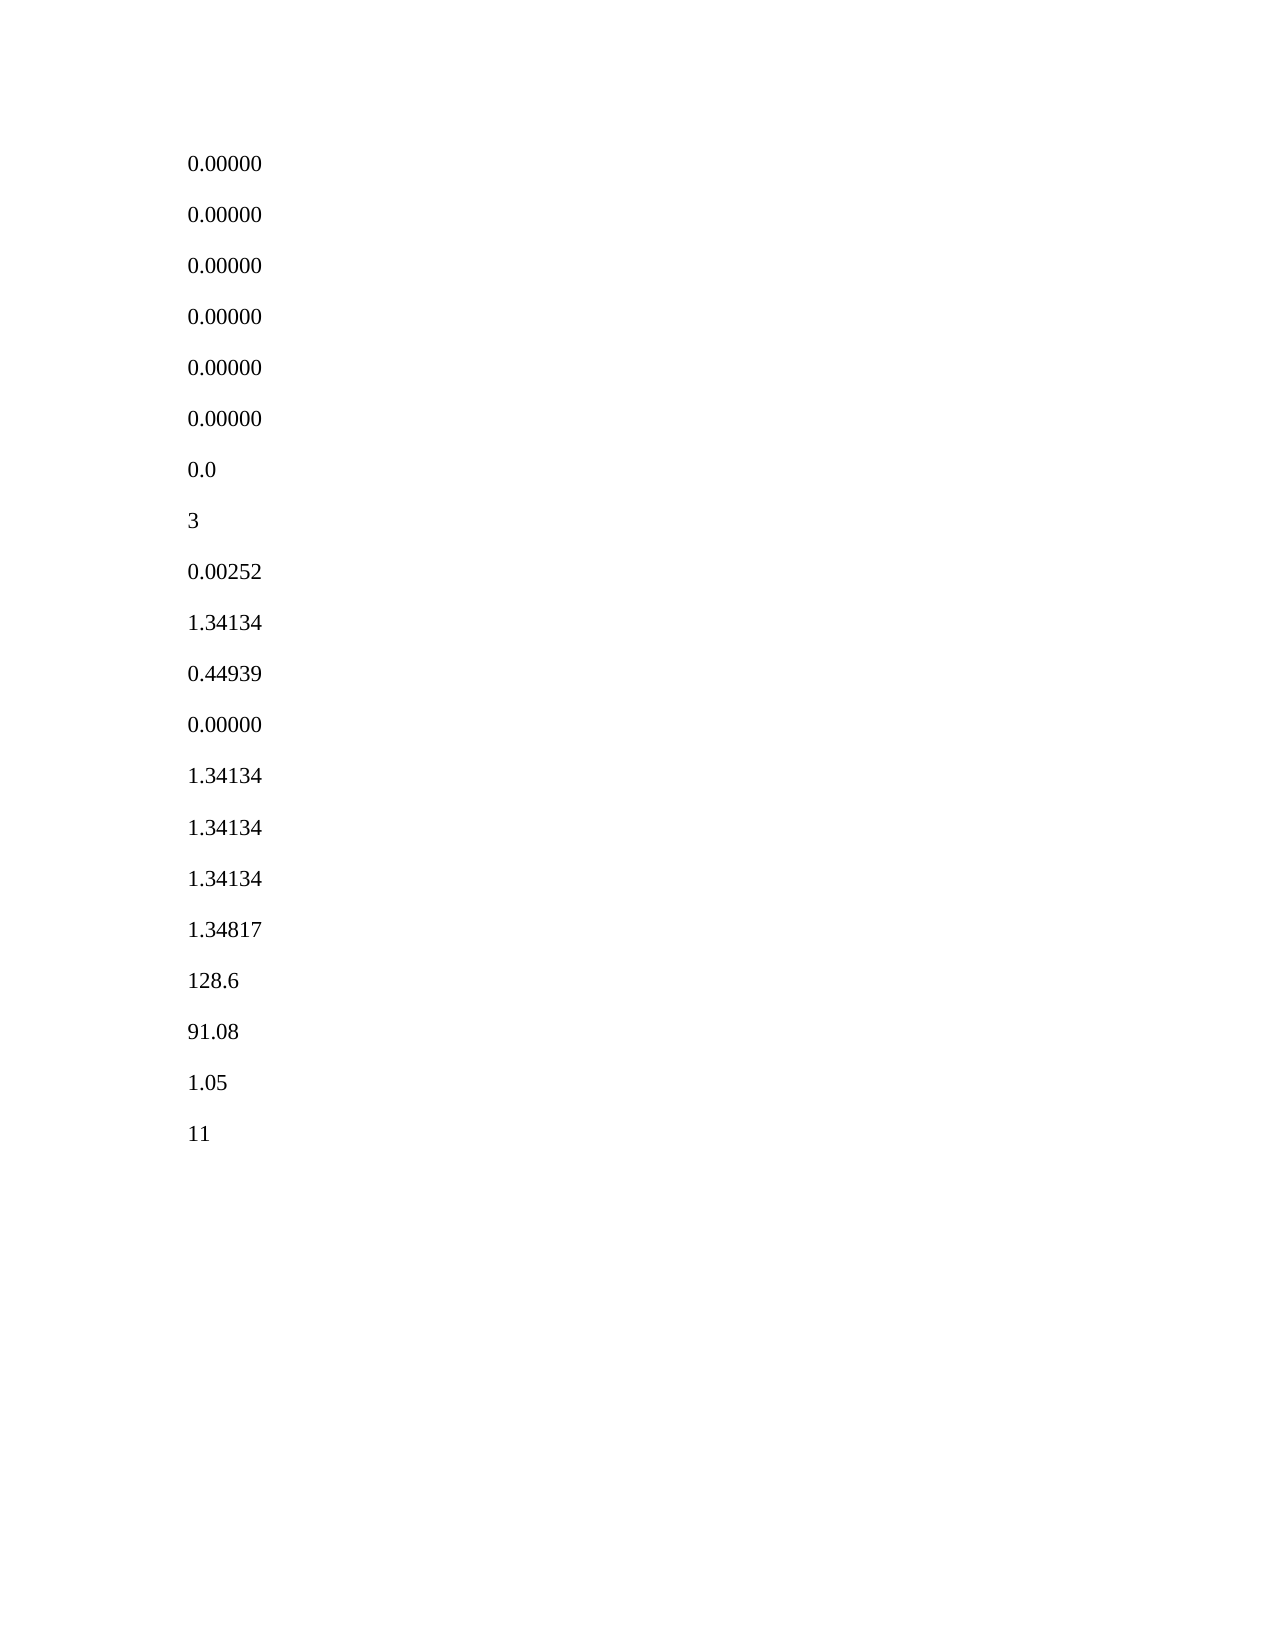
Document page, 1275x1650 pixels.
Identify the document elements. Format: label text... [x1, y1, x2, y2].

table_cell 91.08 [176, 1018, 1076, 1069]
table_cell 0.00000 [176, 354, 1076, 405]
table_cell 0.44939 [176, 660, 1076, 711]
table_cell 0.00000 [176, 303, 1076, 354]
table_cell 1.34134 [176, 609, 1076, 660]
table_cell 11 [176, 1120, 1076, 1171]
table_cell 0.00000 [176, 711, 1076, 762]
table_cell 0.00252 [176, 558, 1076, 609]
table_cell 128.6 [176, 967, 1076, 1018]
table_cell 1.34134 [176, 865, 1076, 916]
table_cell 0.00000 [176, 150, 1076, 201]
table_cell 0.00000 [176, 252, 1076, 303]
table_cell 0.0 [176, 456, 1076, 507]
table_cell 1.34134 [176, 763, 1076, 813]
table_cell 1.34817 [176, 916, 1076, 967]
table_cell 1.34134 [176, 814, 1076, 864]
table_cell 0.00000 [176, 405, 1076, 456]
table_cell 3 [176, 507, 1076, 558]
table_cell 1.05 [176, 1069, 1076, 1120]
table_cell 0.00000 [176, 201, 1076, 252]
